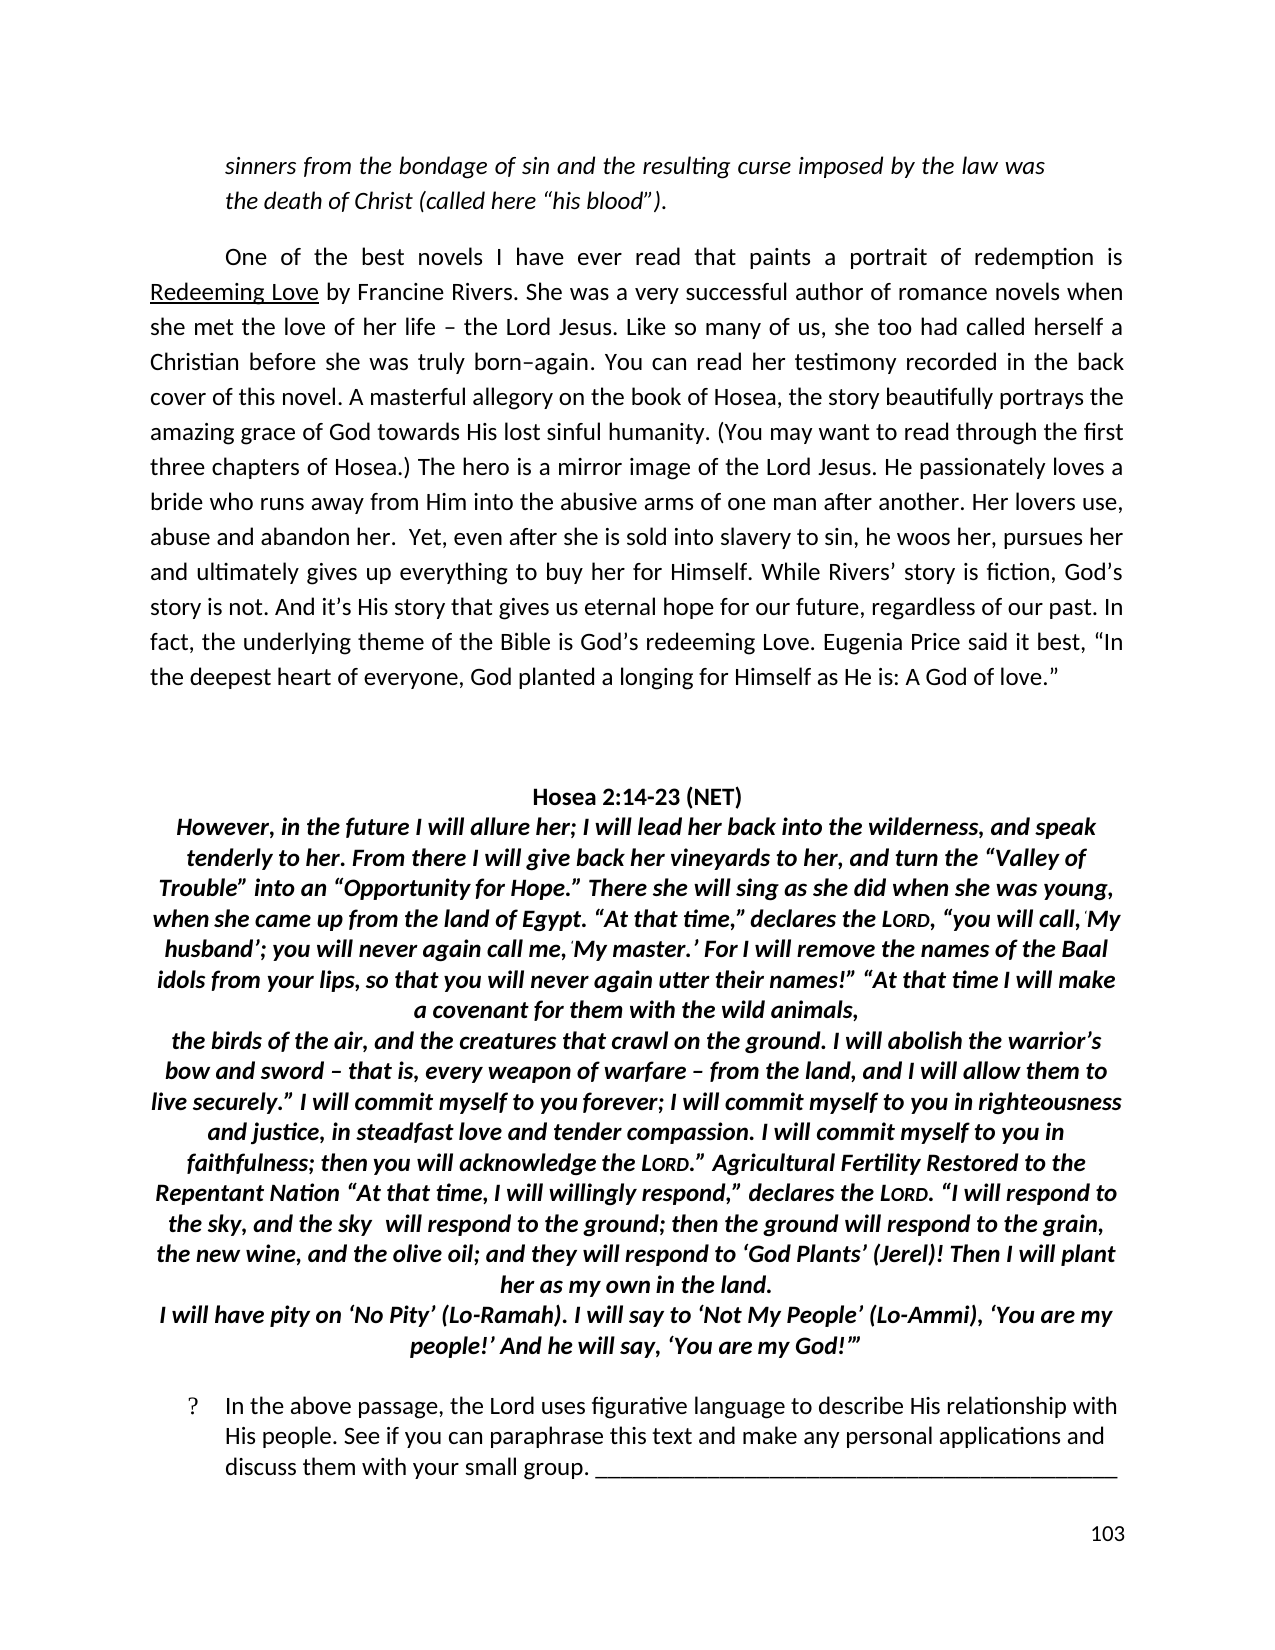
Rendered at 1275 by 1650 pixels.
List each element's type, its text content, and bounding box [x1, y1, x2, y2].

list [187, 1390, 1125, 1481]
text the birds of the air, and the creatures that crawl on the ground. I will abolish the warrior’s bow and sword – that is, every weapon of warfare – from the land, and I will allow them to live securely.” I will commit myself to you forever; I will commit myself to you in righteousness and justice, in steadfast love and tender compassion. I will commit myself to you in faithfulness; then you will acknowledge the Lord.” Agricultural Fertility Restored to the Repentant Nation “At that time, I will willingly respond,” declares the Lord. “I will respond to the sky, and the sky will respond to the ground; then the ground will respond to the grain, the new wine, and the olive oil; and they will respond to ‘God Plants’ (Jerel)! Then I will plant her as my own in the land. [150, 1025, 1125, 1300]
text One of the best novels I have ever read that paints a portrait of redemption is Redeeming Love by Francine Rivers. She was a very successful author of romance novels when she met the love of her life – the Lord Jesus. Like so many of us, she too had called herself a Christian before she was truly born–again. You can read her testimony recorded in the back cover of this novel. A masterful allegory on the book of Hosea, the story beautifully portrays the amazing grace of God towards His lost sinful humanity. (You may want to read through the first three chapters of Hosea.) The hero is a mirror image of the Lord Jesus. He passionately loves a bride who runs away from Him into the abusive arms of one man after another. Her lovers use, abuse and abandon her. Yet, even after she is sold into slavery to sin, he woos her, pursues her and ultimately gives up everything to buy her for Himself. While Rivers’ story is fiction, God’s story is not. And it’s His story that gives us eternal hope for our future, regardless of our past. In fact, the underlying theme of the Bible is God’s redeeming Love. Eugenia Price said it best, “In the deepest heart of everyone, God planted a longing for Himself as He is: A God of love.” [150, 241, 1125, 691]
text However, in the future I will allure her; I will lead her back into the wilderness, and speak tenderly to her. From there I will give back her vineyards to her, and turn the “Valley of Trouble” into an “Opportunity for Hope.” There she will sing as she did when she was young, when she came up from the land of Egypt. “At that time,” declares the Lord, “you will call, ‘My husband’; you will never again call me, ‘My master.’ For I will remove the names of the Baal idols from your lips, so that you will never again utter their names!” “At that time I will make a covenant for them with the wild animals, [150, 811, 1125, 1025]
text I will have pity on ‘No Pity’ (Lo-Ramah). I will say to ‘Not My People’ (Lo-Ammi), ‘You are my people!’ And he will say, ‘You are my God!’” [150, 1300, 1125, 1361]
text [225, 150, 1050, 216]
text Hosea 2:14-23 (NET) [150, 781, 1125, 811]
